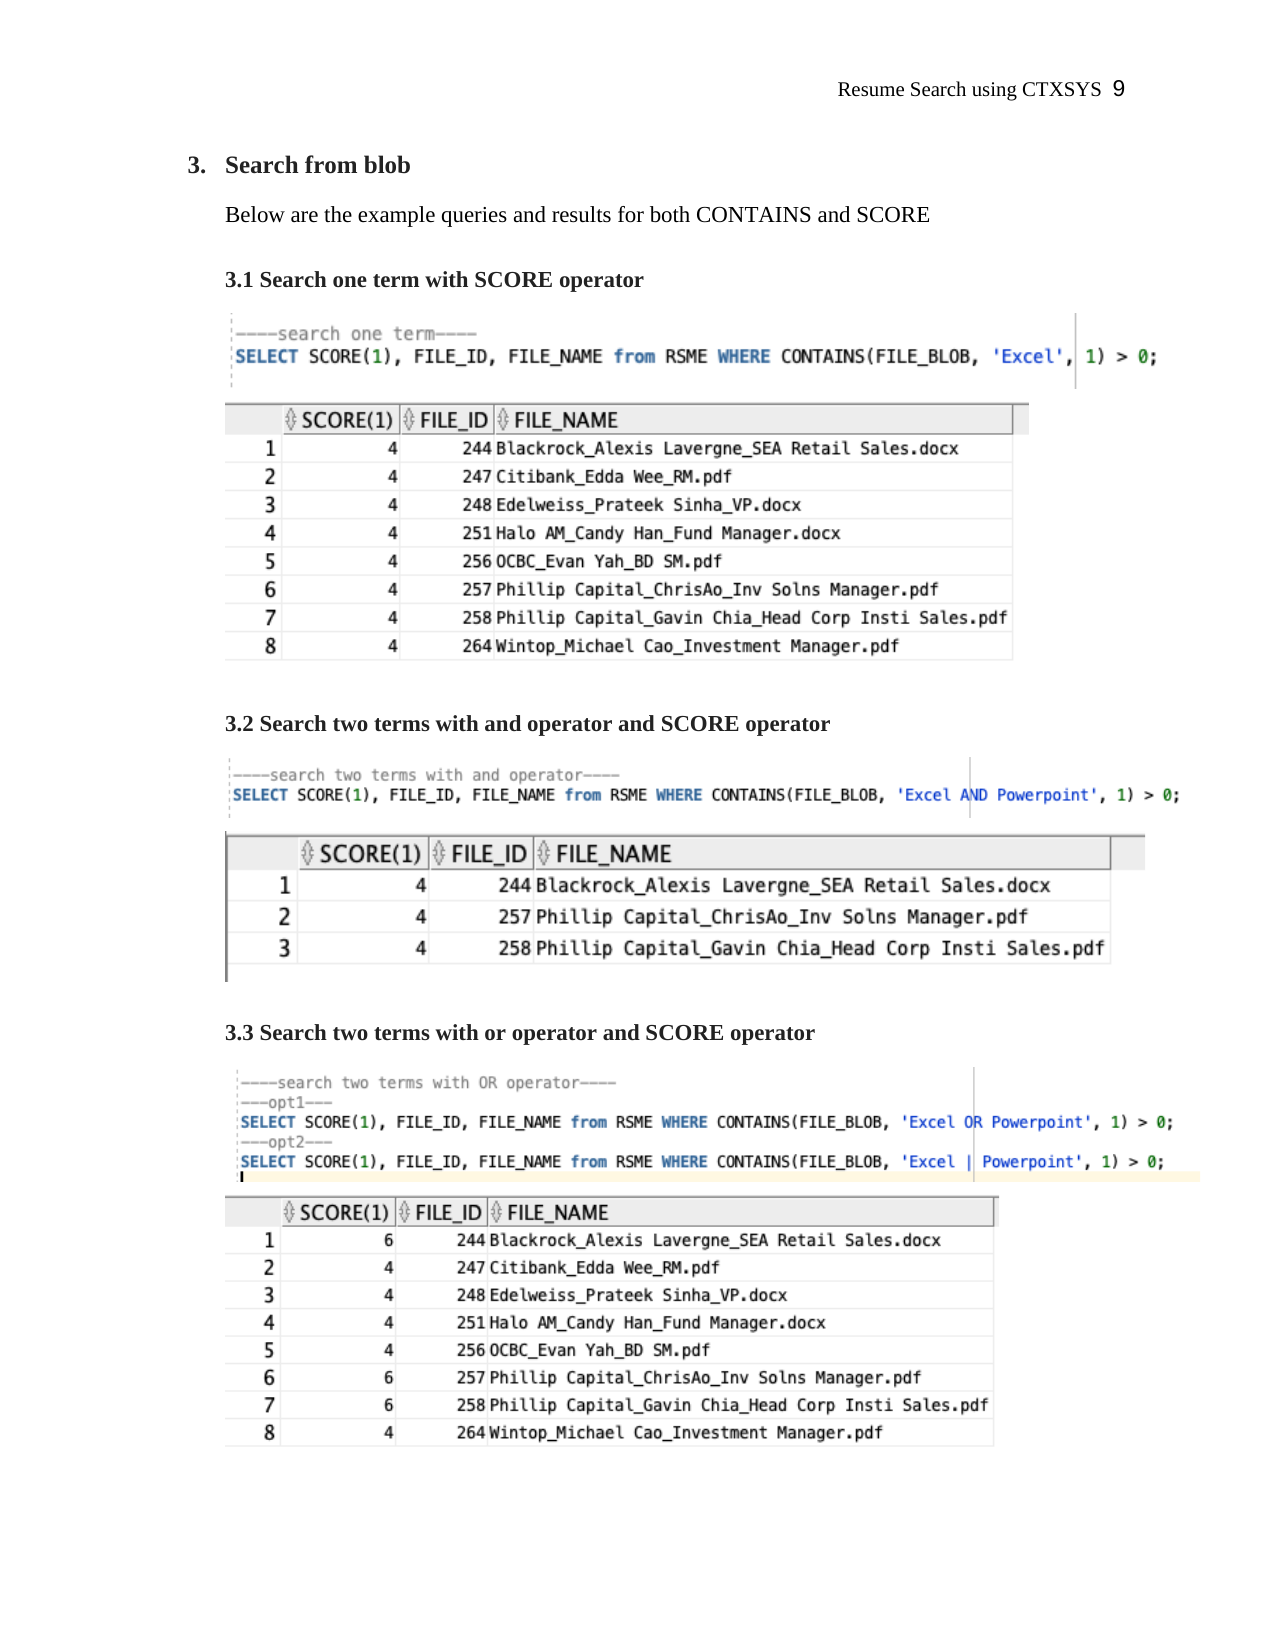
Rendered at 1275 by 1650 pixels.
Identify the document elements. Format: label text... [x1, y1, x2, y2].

subtitle 3.3 Search two terms with or operator and SCORE operator [225, 1019, 1125, 1046]
picture [225, 757, 1200, 818]
subtitle 3.2 Search two terms with and operator and SCORE operator [225, 710, 1125, 736]
text Below are the example queries and results for both CONTAINS and SCORE [225, 201, 1125, 228]
subtitle Search from blob [187, 150, 1125, 179]
picture [225, 831, 1146, 982]
subtitle 3.1 Search one term with SCORE operator [225, 266, 1125, 292]
picture [225, 1067, 1200, 1182]
picture [225, 401, 1029, 672]
picture [225, 1194, 1000, 1462]
picture [225, 313, 1200, 389]
